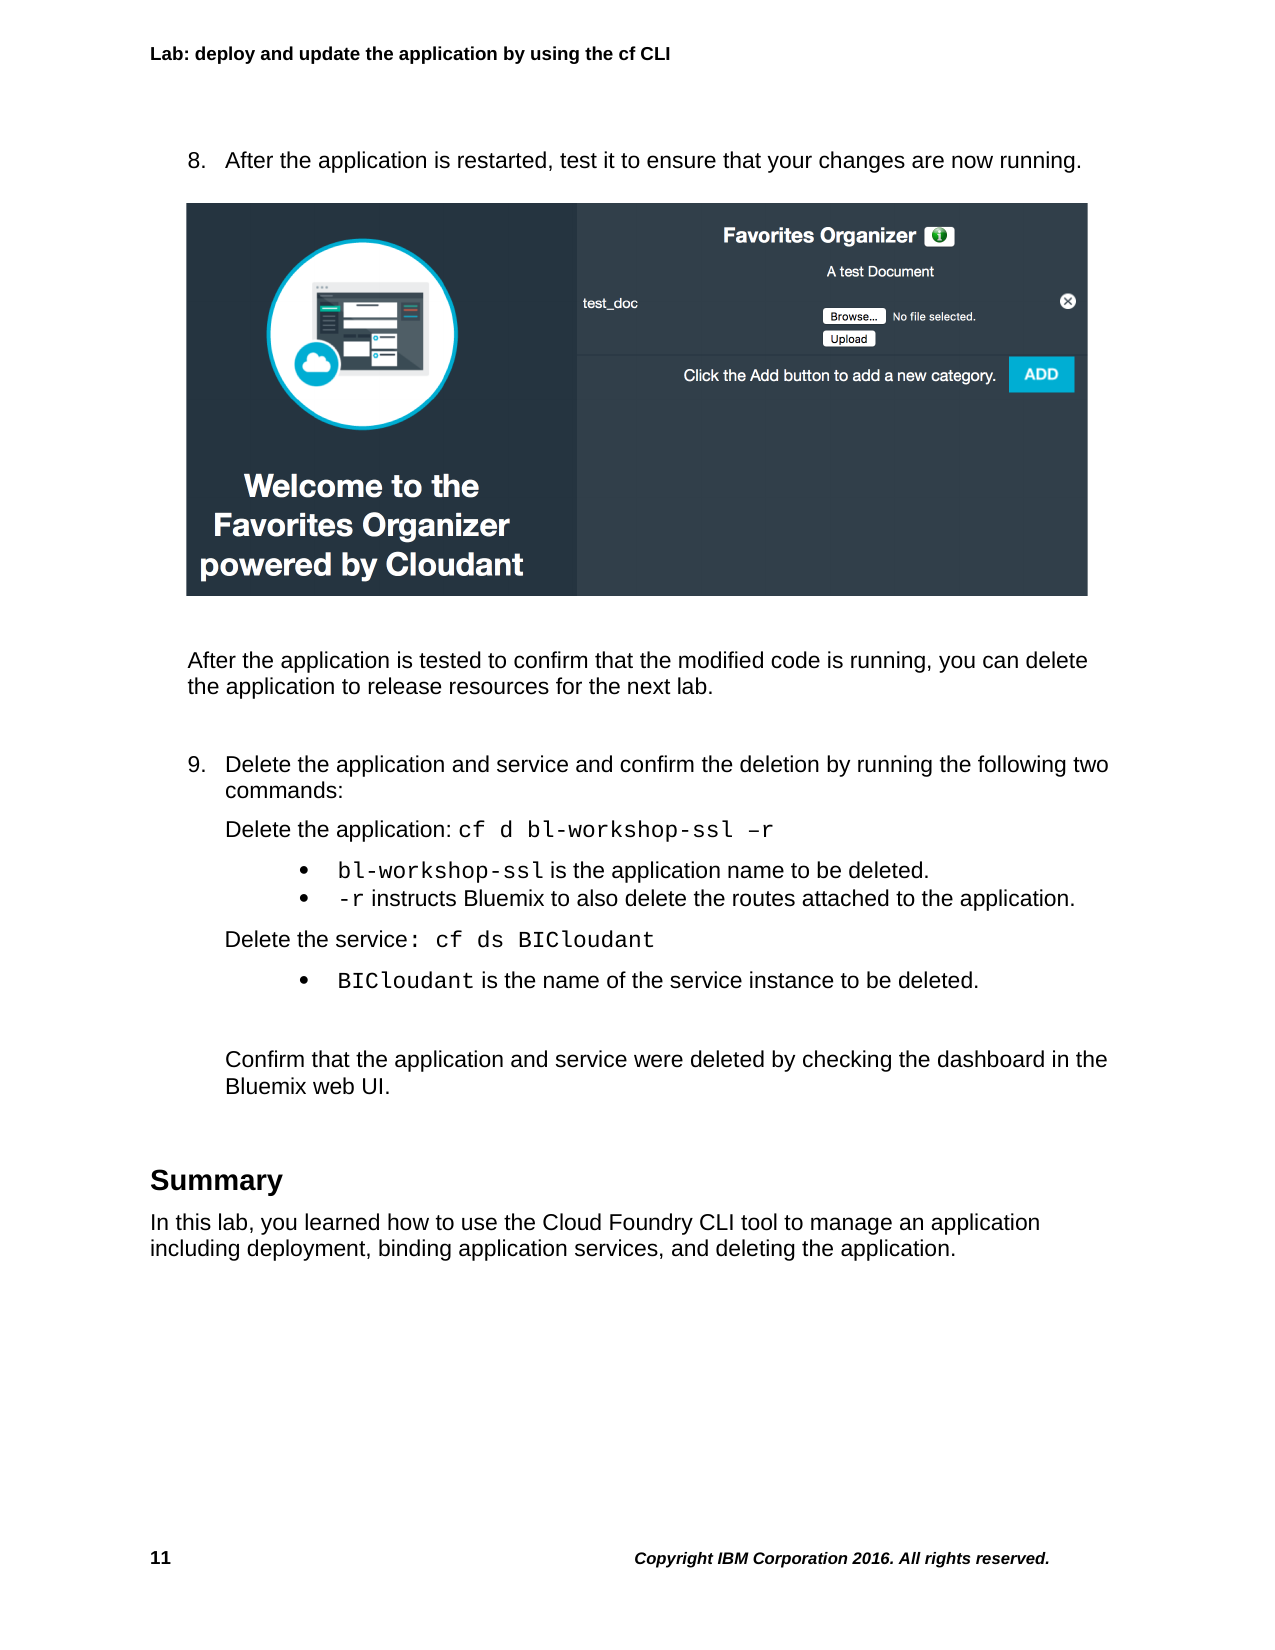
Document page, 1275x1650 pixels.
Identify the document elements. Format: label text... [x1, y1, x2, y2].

list Delete the application and service and confirm the deletion by running the following two commands: [187, 751, 1125, 803]
list After the application is restarted, test it to ensure that your changes are now running. [187, 147, 1125, 173]
list bl-workshop-ssl is the application name to be deleted. [300, 857, 1125, 885]
picture [186, 203, 1088, 596]
text Confirm that the application and service were deleted by checking the dashboard in the Bluemix web UI. [225, 1046, 1125, 1099]
text Delete the service: cf ds BICloudant [224, 926, 1125, 954]
text After the application is tested to confirm that the modified code is running, you can delete the application to release resources for the next lab. [187, 647, 1125, 699]
text Delete the application: cf d bl-workshop-ssl –r [225, 816, 1125, 844]
text In this lab, you learned how to use the Cloud Foundry CLI tool to manage an application including deployment, binding application services, and deleting the application. [150, 1209, 1125, 1262]
subtitle Summary [150, 1163, 1125, 1197]
list -r instructs Bluemix to also delete the routes attached to the application. [300, 885, 1125, 913]
list BICloudant is the name of the service instance to be deleted. [300, 967, 1125, 995]
